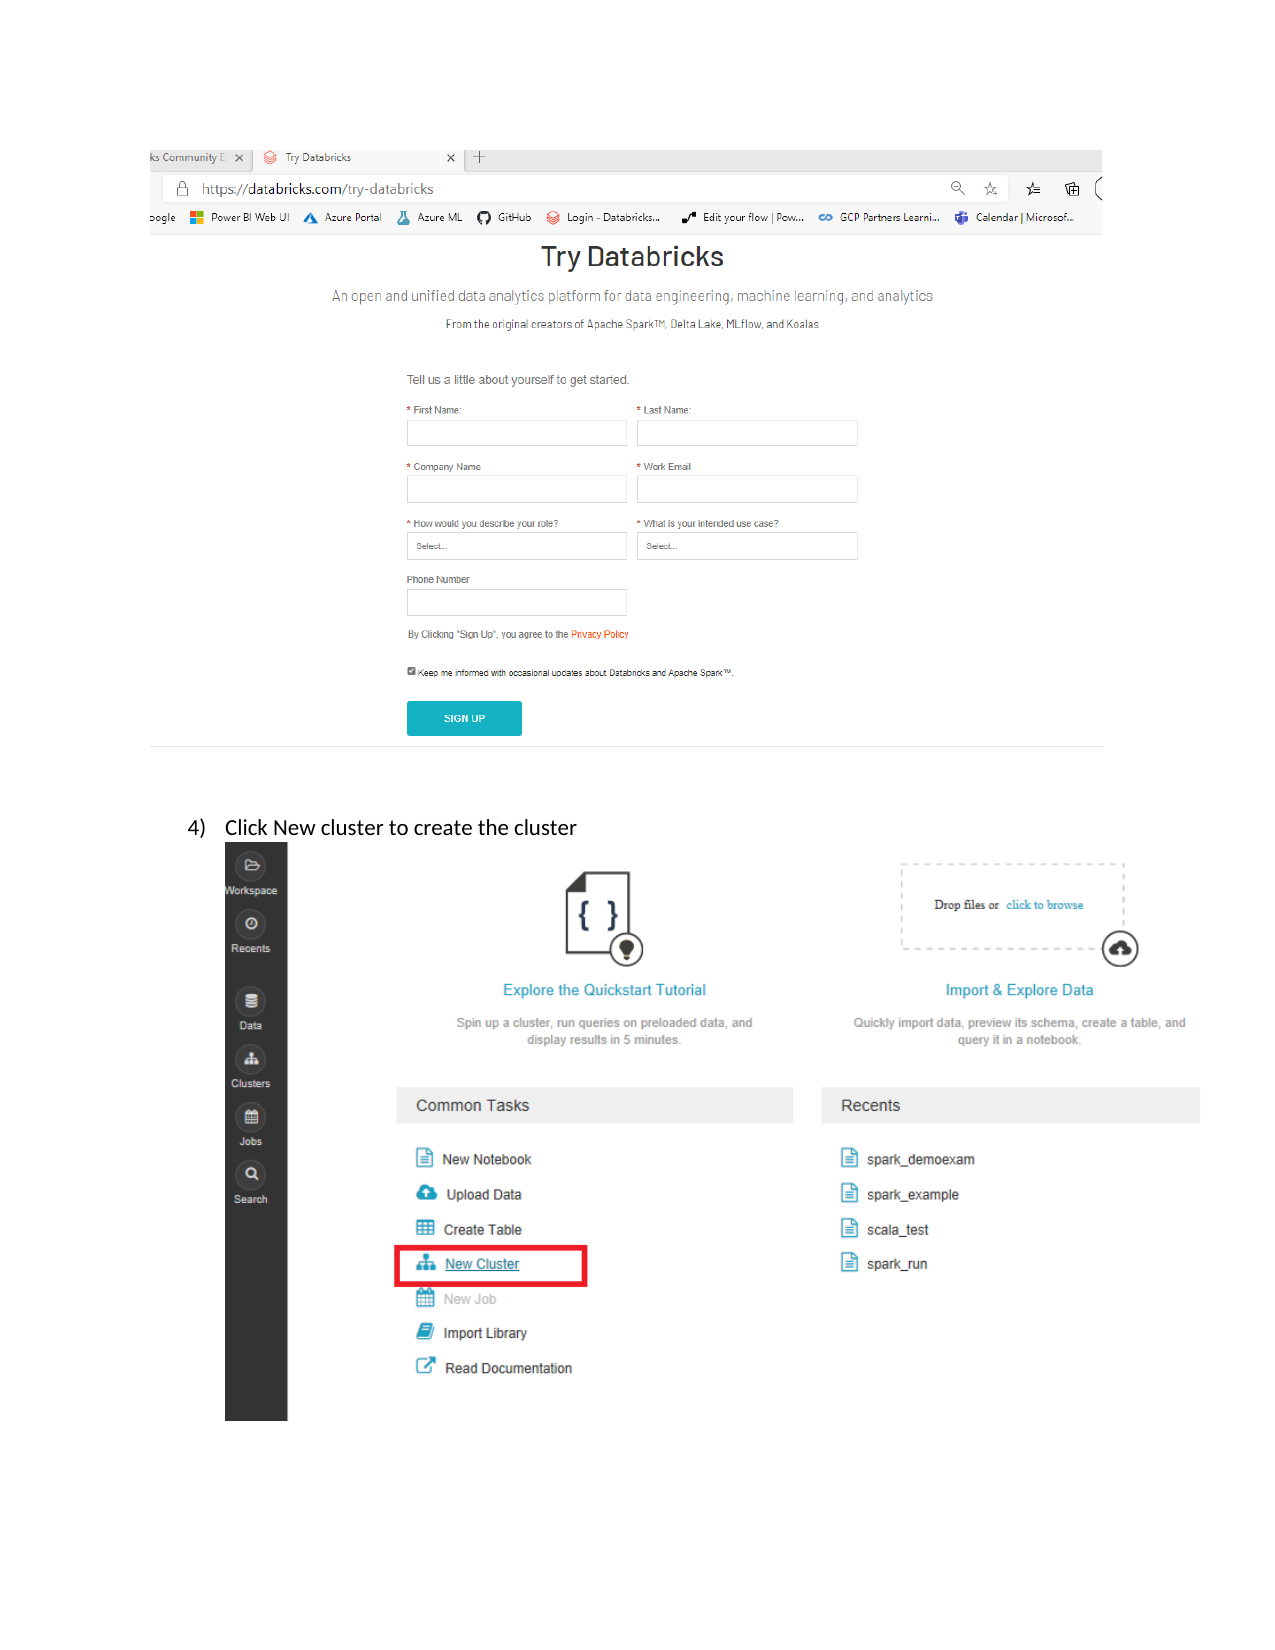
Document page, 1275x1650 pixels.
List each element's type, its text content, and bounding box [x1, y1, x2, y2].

picture [150, 150, 1103, 747]
list Click New cluster to create the cluster [187, 813, 1125, 841]
picture [225, 842, 1200, 1421]
